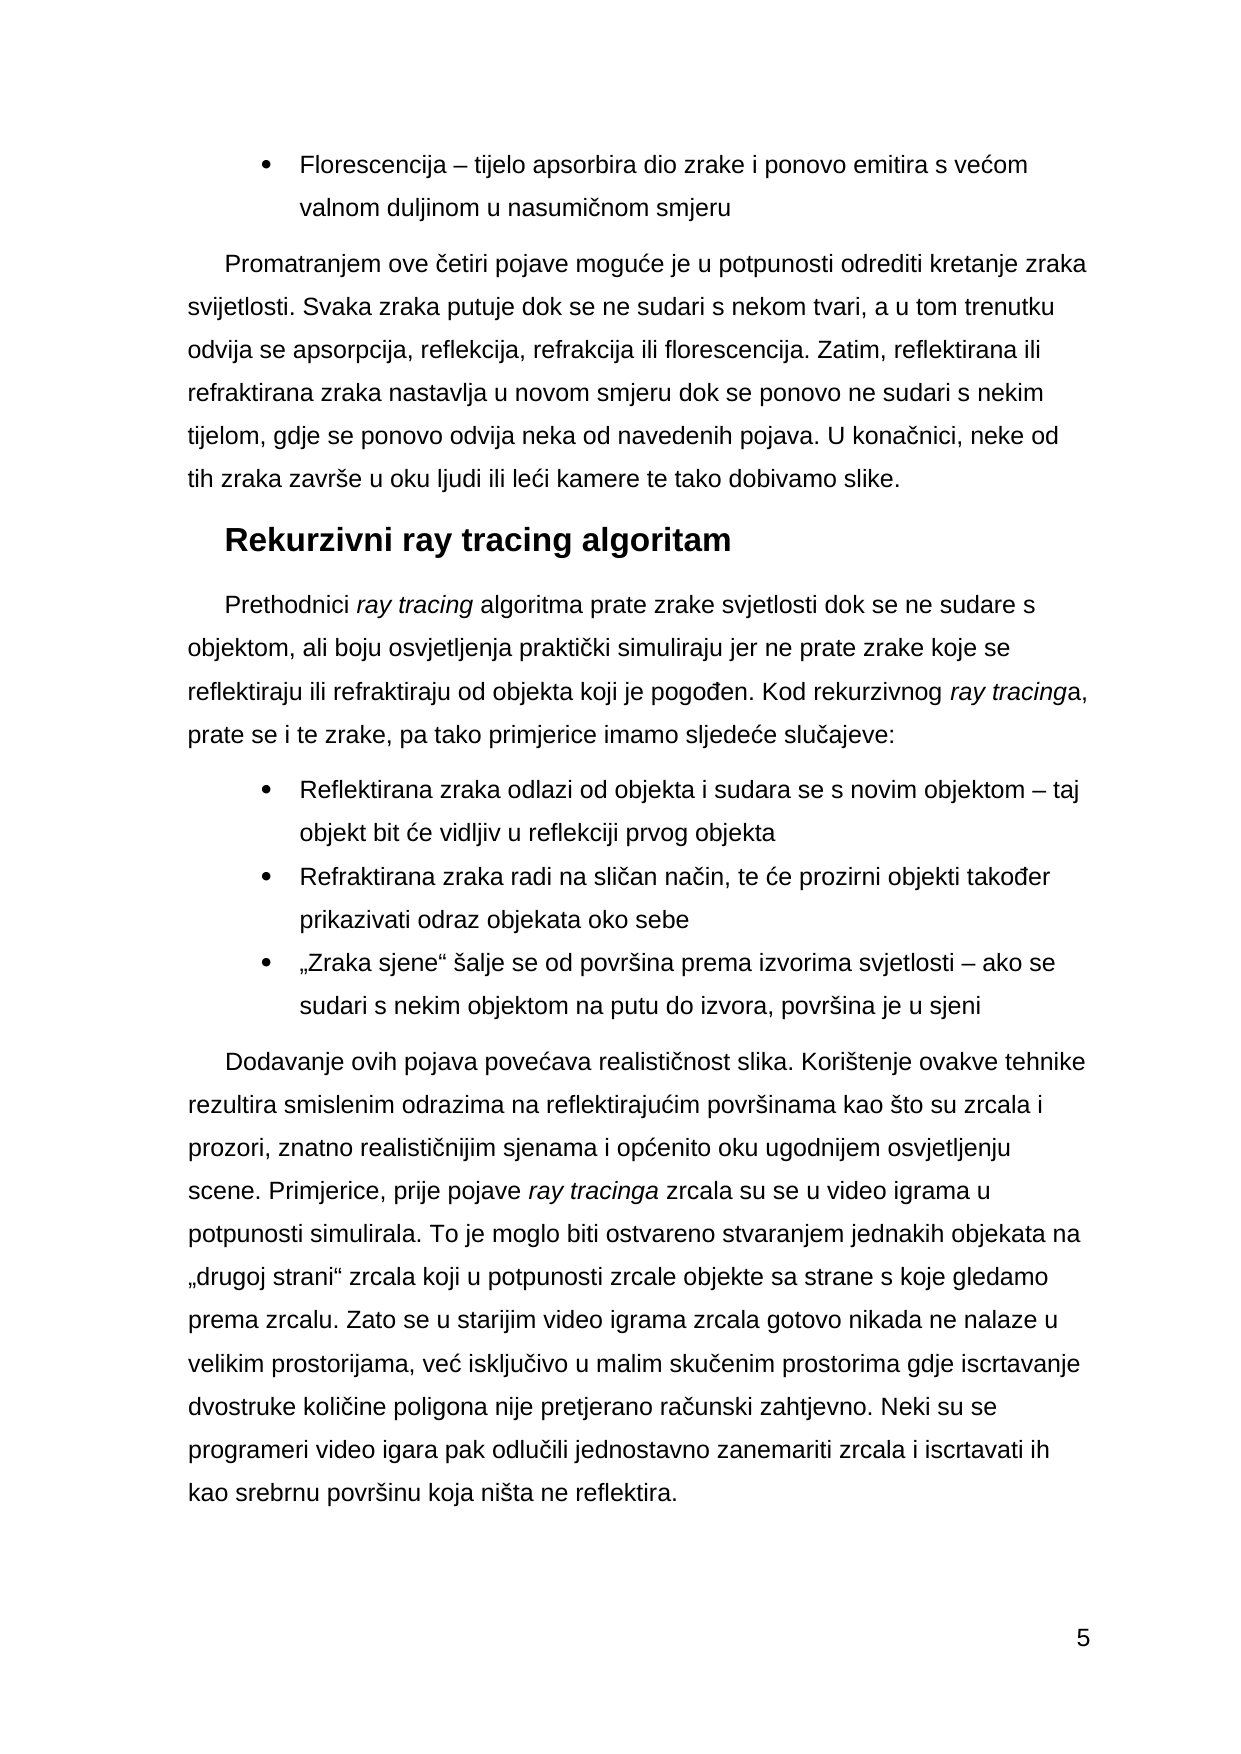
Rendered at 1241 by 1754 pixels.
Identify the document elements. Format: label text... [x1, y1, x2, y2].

text Prethodnici ray tracing algoritma prate zrake svjetlosti dok se ne sudare s objektom, ali boju osvjetljenja praktički simuliraju jer ne prate zrake koje se reflektiraju ili refraktiraju od objekta koji je pogođen. Kod rekurzivnog ray tracinga, prate se i te zrake, pa tako primjerice imamo sljedeće slučajeve: [187, 590, 1090, 748]
list Refraktirana zraka radi na sličan način, te će prozirni objekti također prikazivati odraz objekata oko sebe [262, 862, 1090, 933]
text Promatranjem ove četiri pojave moguće je u potpunosti odrediti kretanje zraka svijetlosti. Svaka zraka putuje dok se ne sudari s nekom tvari, a u tom trenutku odvija se apsorpcija, reflekcija, refrakcija ili florescencija. Zatim, reflektirana ili refraktirana zraka nastavlja u novom smjeru dok se ponovo ne sudari s nekim tijelom, gdje se ponovo odvija neka od navedenih pojava. U konačnici, neke od tih zraka završe u oku ljudi ili leći kamere te tako dobivamo slike. [187, 249, 1090, 493]
list „Zraka sjene“ šalje se od površina prema izvorima svjetlosti – ako se sudari s nekim objektom na putu do izvora, površina je u sjeni [262, 948, 1090, 1020]
text Dodavanje ovih pojava povećava realističnost slika. Korištenje ovakve tehnike rezultira smislenim odrazima na reflektirajućim površinama kao što su zrcala i prozori, znatno realističnijim sjenama i općenito oku ugodnijem osvjetljenju scene. Primjerice, prije pojave ray tracinga zrcala su se u video igrama u potpunosti simulirala. To je moglo biti ostvareno stvaranjem jednakih objekata na „drugoj strani“ zrcala koji u potpunosti zrcale objekte sa strane s koje gledamo prema zrcalu. Zato se u starijim video igrama zrcala gotovo nikada ne nalaze u velikim prostorijama, već isključivo u malim skučenim prostorima gdje iscrtavanje dvostruke količine poligona nije pretjerano računski zahtjevno. Neki su se programeri video igara pak odlučili jednostavno zanemariti zrcala i iscrtavati ih kao srebrnu površinu koja ništa ne reflektira. [188, 1047, 1090, 1507]
subtitle Rekurzivni ray tracing algoritam [187, 520, 1090, 558]
list Florescencija – tijelo apsorbira dio zrake i ponovo emitira s većom valnom duljinom u nasumičnom smjeru [262, 150, 1090, 222]
list Reflektirana zraka odlazi od objekta i sudara se s novim objektom – taj objekt bit će vidljiv u reflekciji prvog objekta [262, 775, 1090, 847]
